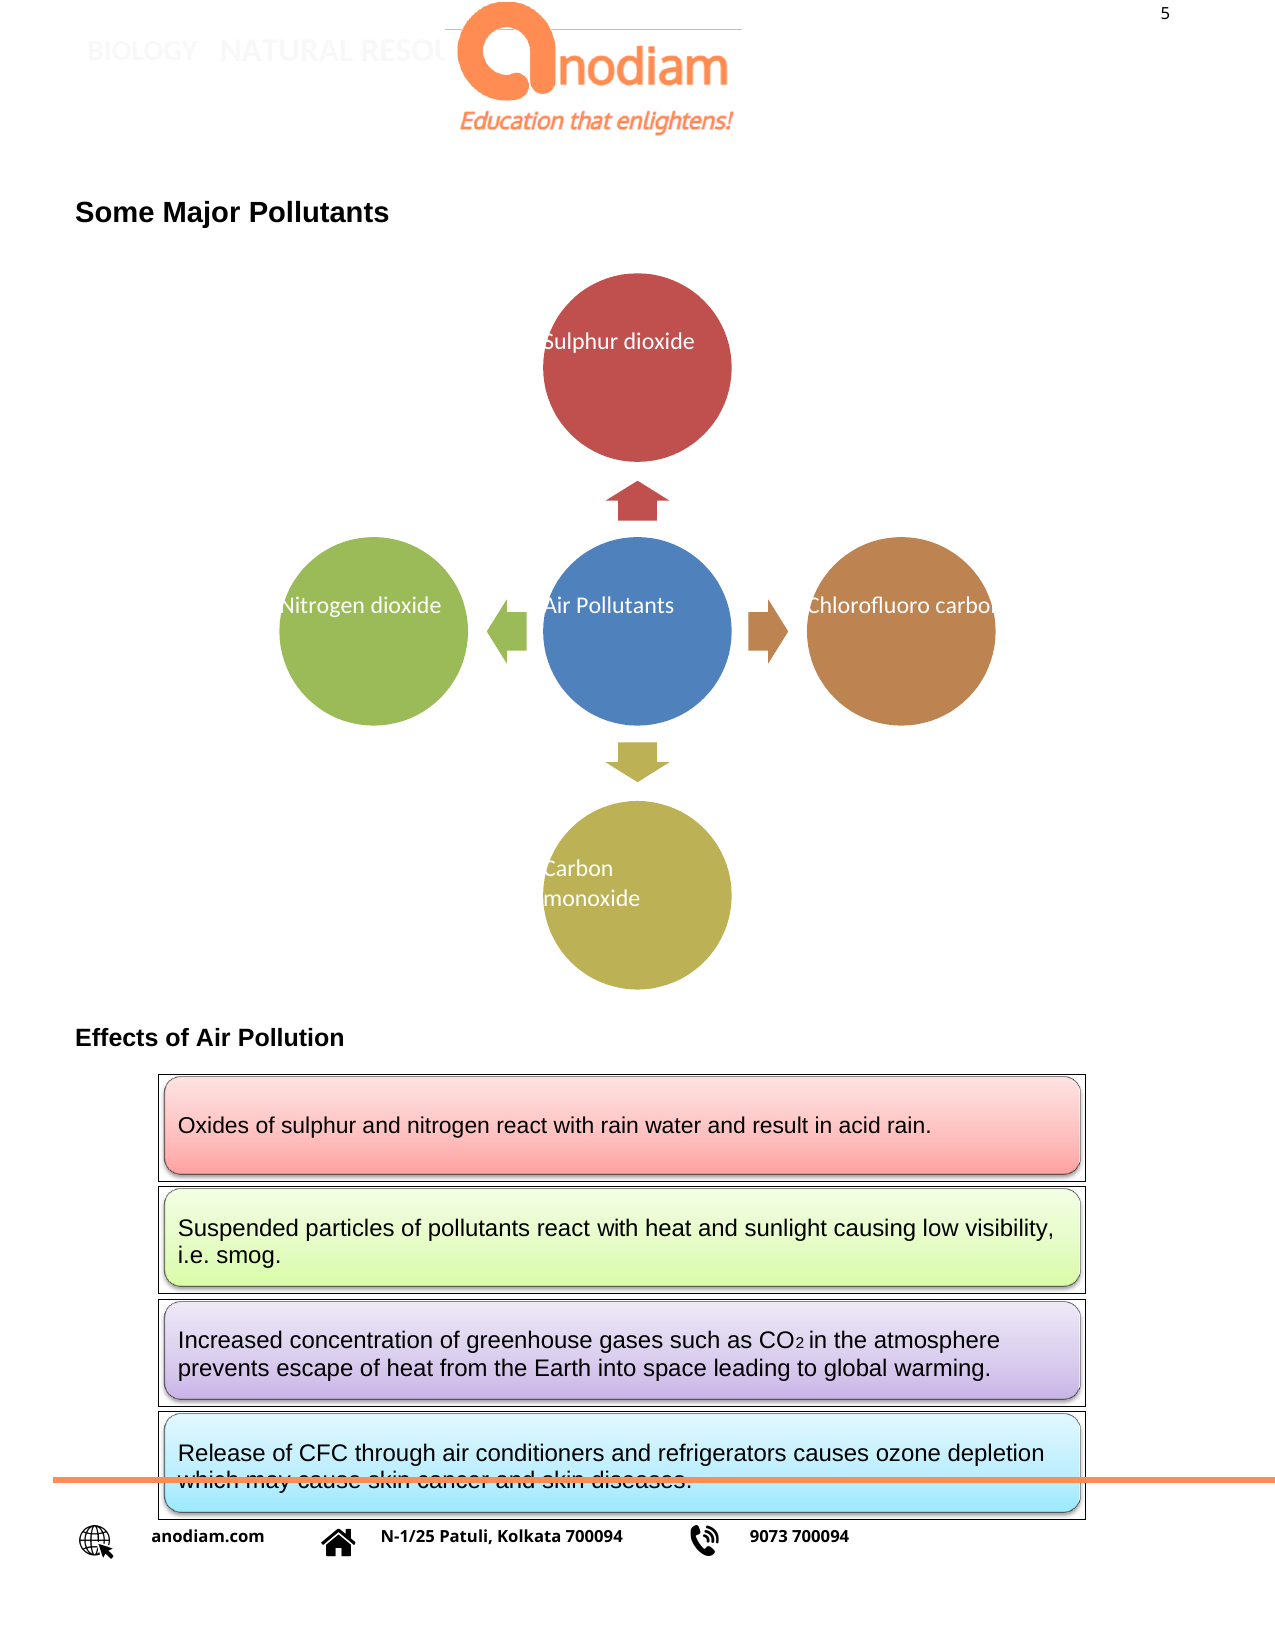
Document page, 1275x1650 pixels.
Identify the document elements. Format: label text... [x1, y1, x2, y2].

text Some Major Pollutants [75, 195, 1275, 228]
picture [159, 1300, 1085, 1406]
picture [159, 1483, 1085, 1519]
picture [159, 1412, 1085, 1477]
picture [79, 1525, 114, 1559]
picture [690, 1525, 719, 1556]
text Effects of Air Pollution [75, 1023, 1275, 1052]
picture [159, 1187, 1085, 1293]
picture [159, 1075, 1085, 1181]
picture [444, 2, 742, 141]
picture [321, 1525, 356, 1560]
